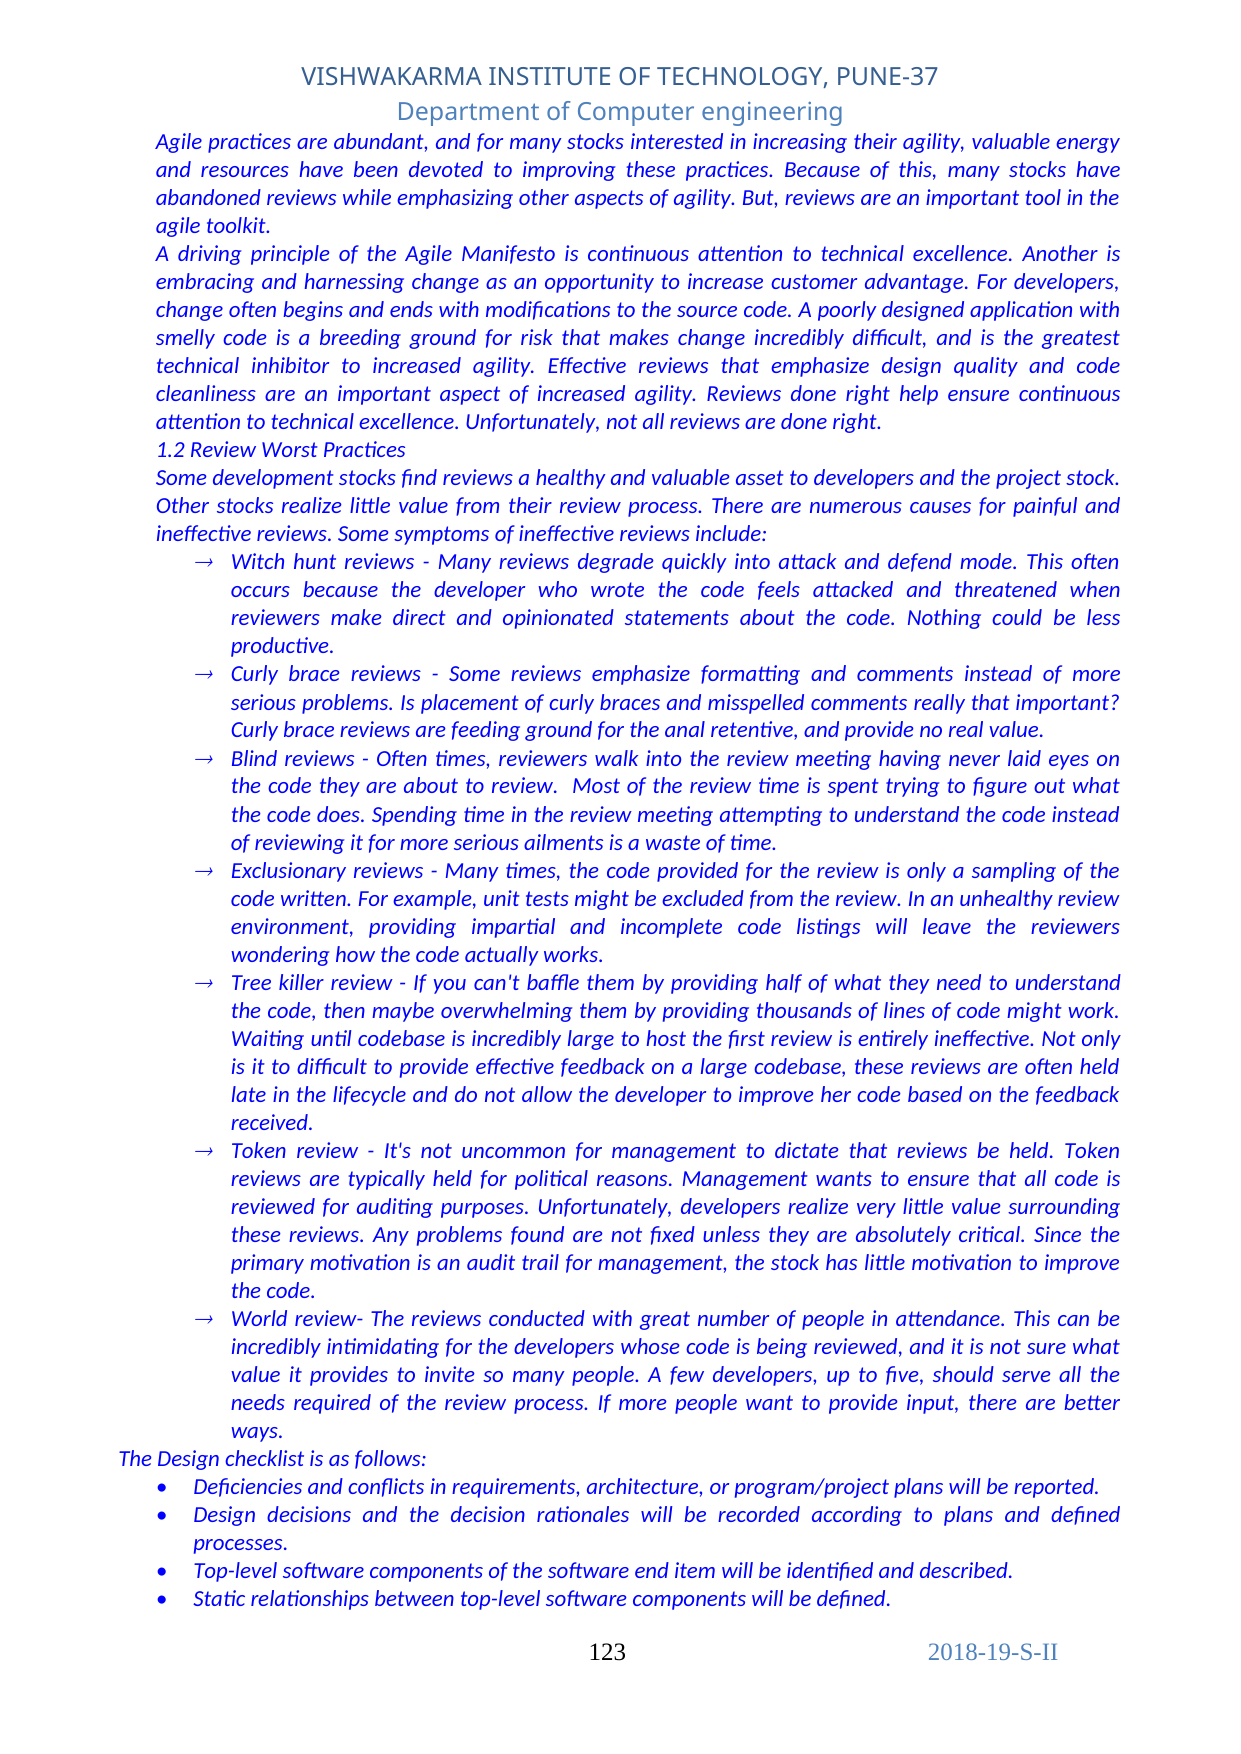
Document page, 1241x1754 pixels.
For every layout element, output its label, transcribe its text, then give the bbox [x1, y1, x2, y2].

list World review- The reviews conducted with great number of people in attendance. This can be incredibly intimidating for the developers whose code is being reviewed, and it is not sure what value it provides to invite so many people. A few developers, up to five, should serve all the needs required of the review process. If more people want to provide input, there are better ways. [193, 1304, 1122, 1444]
text Some development stocks find reviews a healthy and valuable asset to developers and the project stock. Other stocks realize little value from their review process. There are numerous causes for painful and ineffective reviews. Some symptoms of ineffective reviews include: [156, 463, 1122, 547]
list Exclusionary reviews - Many times, the code provided for the review is only a sampling of the code written. For example, unit tests might be excluded from the review. In an unhealthy review environment, providing impartial and incomplete code listings will leave the reviewers wondering how the code actually works. [193, 856, 1122, 968]
list Curly brace reviews - Some reviews emphasize formatting and comments instead of more serious problems. Is placement of curly braces and misspelled comments really that important? Curly brace reviews are feeding ground for the anal retentive, and provide no real value. [193, 659, 1122, 744]
text 1.2 Review Worst Practices [156, 435, 1122, 463]
list Blind reviews - Often times, reviewers walk into the review meeting having never laid eyes on the code they are about to review. Most of the review time is spent trying to figure out what the code does. Spending time in the review meeting attempting to understand the code instead of reviewing it for more serious ailments is a waste of time. [193, 744, 1122, 856]
text A driving principle of the Agile Manifesto is continuous attention to technical excellence. Another is embracing and harnessing change as an opportunity to increase customer advantage. For developers, change often begins and ends with modifications to the source code. A poorly designed application with smelly code is a breeding ground for risk that makes change incredibly difficult, and is the greatest technical inhibitor to increased agility. Effective reviews that emphasize design quality and code cleanliness are an important aspect of increased agility. Reviews done right help ensure continuous attention to technical excellence. Unfortunately, not all reviews are done right. [156, 239, 1122, 435]
list Witch hunt reviews - Many reviews degrade quickly into attack and defend mode. This often occurs because the developer who wrote the code feels attacked and threatened when reviewers make direct and opinionated statements about the code. Nothing could be less productive. [193, 547, 1122, 659]
list Design decisions and the decision rationales will be recorded according to plans and defined processes. [156, 1500, 1122, 1556]
list Token review - It's not uncommon for management to dictate that reviews be held. Token reviews are typically held for political reasons. Management wants to ensure that all code is reviewed for auditing purposes. Unfortunately, developers realize very little value surrounding these reviews. Any problems found are not fixed unless they are absolutely critical. Since the primary motivation is an audit trail for management, the stock has little motivation to improve the code. [193, 1136, 1122, 1304]
list Top-level software components of the software end item will be identified and described. [156, 1556, 1122, 1584]
list Tree killer review - If you can't baffle them by providing half of what they need to understand the code, then maybe overwhelming them by providing thousands of lines of code might work. Waiting until codebase is incredibly large to host the first review is entirely ineffective. Not only is it to difficult to provide effective feedback on a large codebase, these reviews are often held late in the lifecycle and do not allow the developer to improve her code based on the feedback received. [193, 968, 1122, 1136]
list Static relationships between top-level software components will be defined. [156, 1584, 1122, 1612]
text The Design checklist is as follows: [118, 1444, 1122, 1472]
text Agile practices are abundant, and for many stocks interested in increasing their agility, valuable energy and resources have been devoted to improving these practices. Because of this, many stocks have abandoned reviews while emphasizing other aspects of agility. But, reviews are an important tool in the agile toolkit. [156, 127, 1122, 239]
list Deficiencies and conflicts in requirements, architecture, or program/project plans will be reported. [156, 1472, 1122, 1500]
